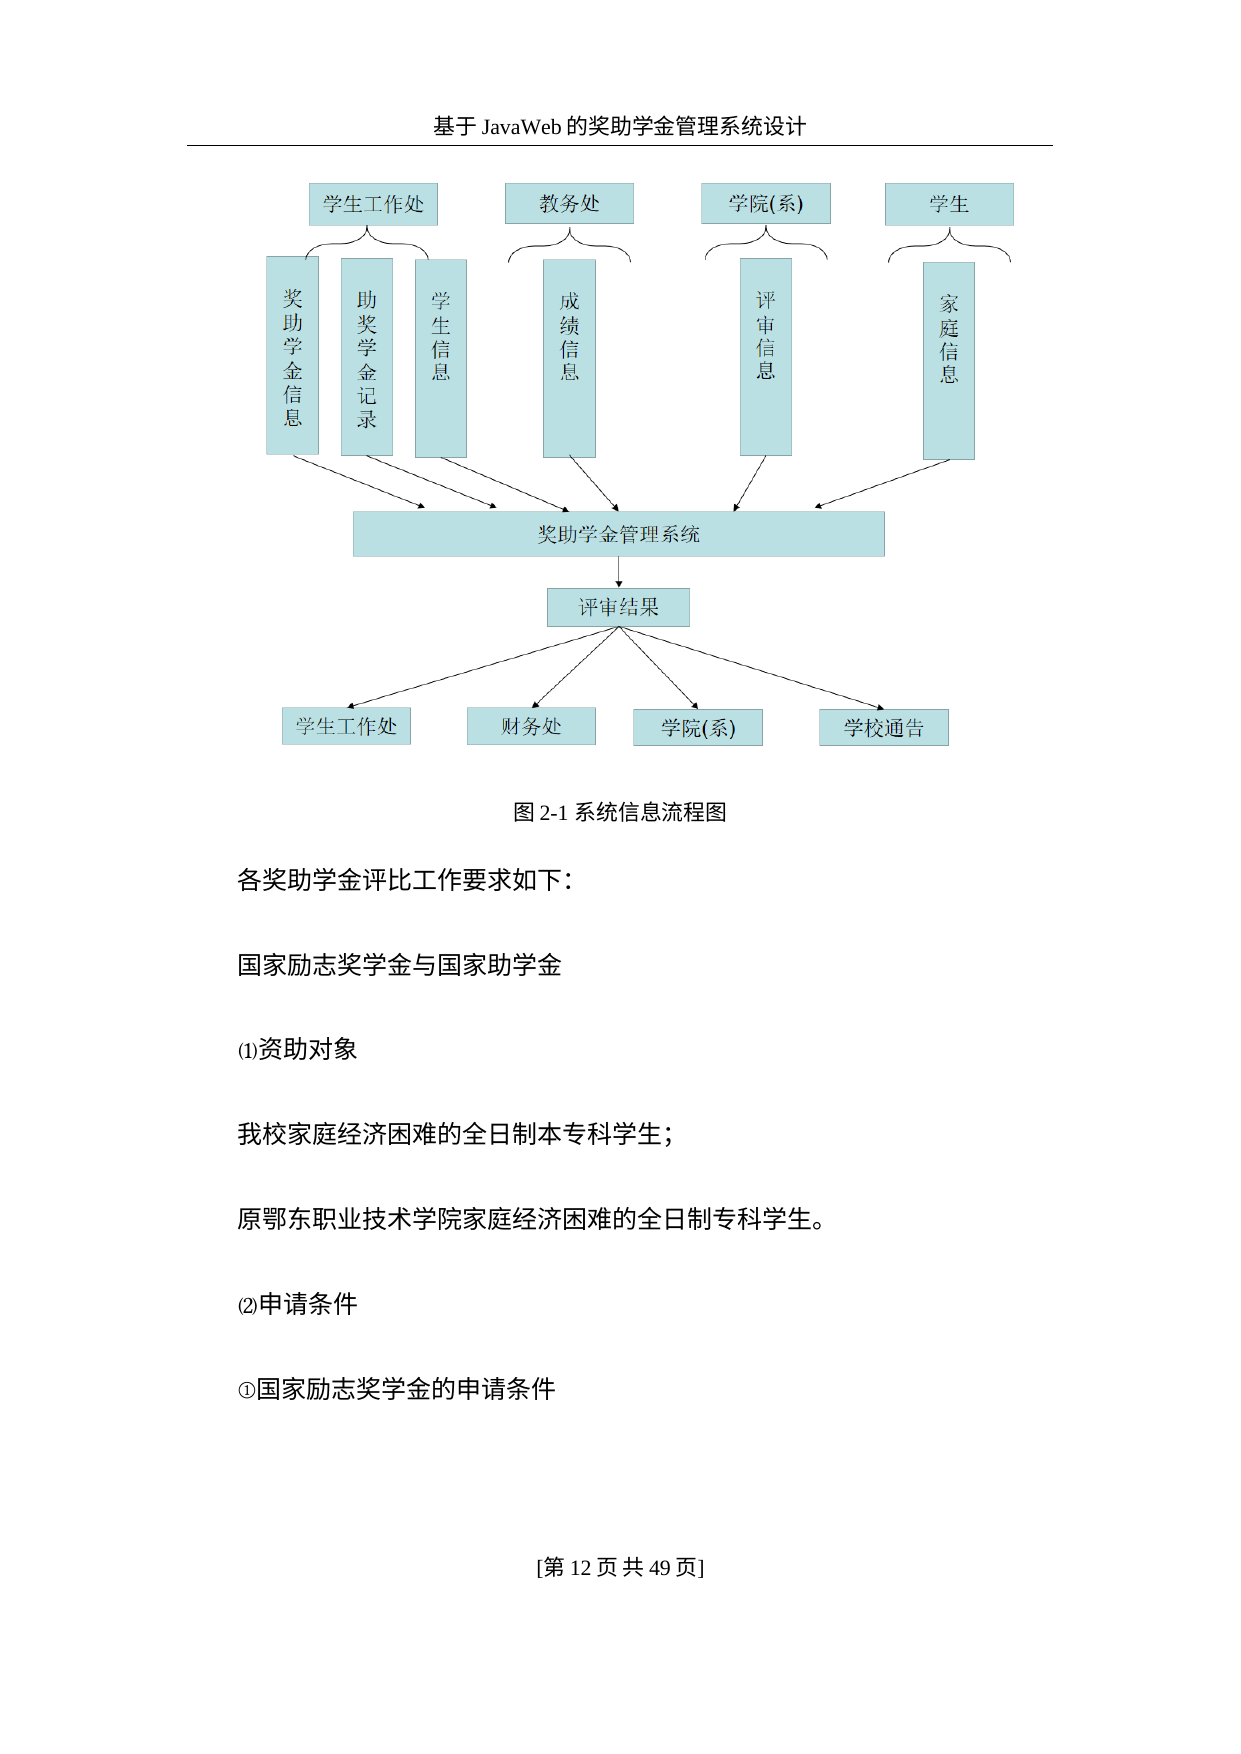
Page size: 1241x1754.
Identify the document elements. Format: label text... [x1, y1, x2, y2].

text ⑴资助对象 [187, 1014, 1053, 1082]
text 我校家庭经济困难的全日制本专科学生； [187, 1099, 1053, 1167]
text 图2-1 系统信息流程图 [187, 793, 1053, 827]
text ①国家励志奖学金的申请条件 [187, 1354, 1053, 1422]
text 国家励志奖学金与国家助学金 [187, 929, 1053, 997]
text ⑵申请条件 [187, 1269, 1053, 1337]
picture [215, 165, 1025, 771]
text 各奖助学金评比工作要求如下： [187, 844, 1053, 912]
text 原鄂东职业技术学院家庭经济困难的全日制专科学生。 [187, 1184, 1053, 1252]
